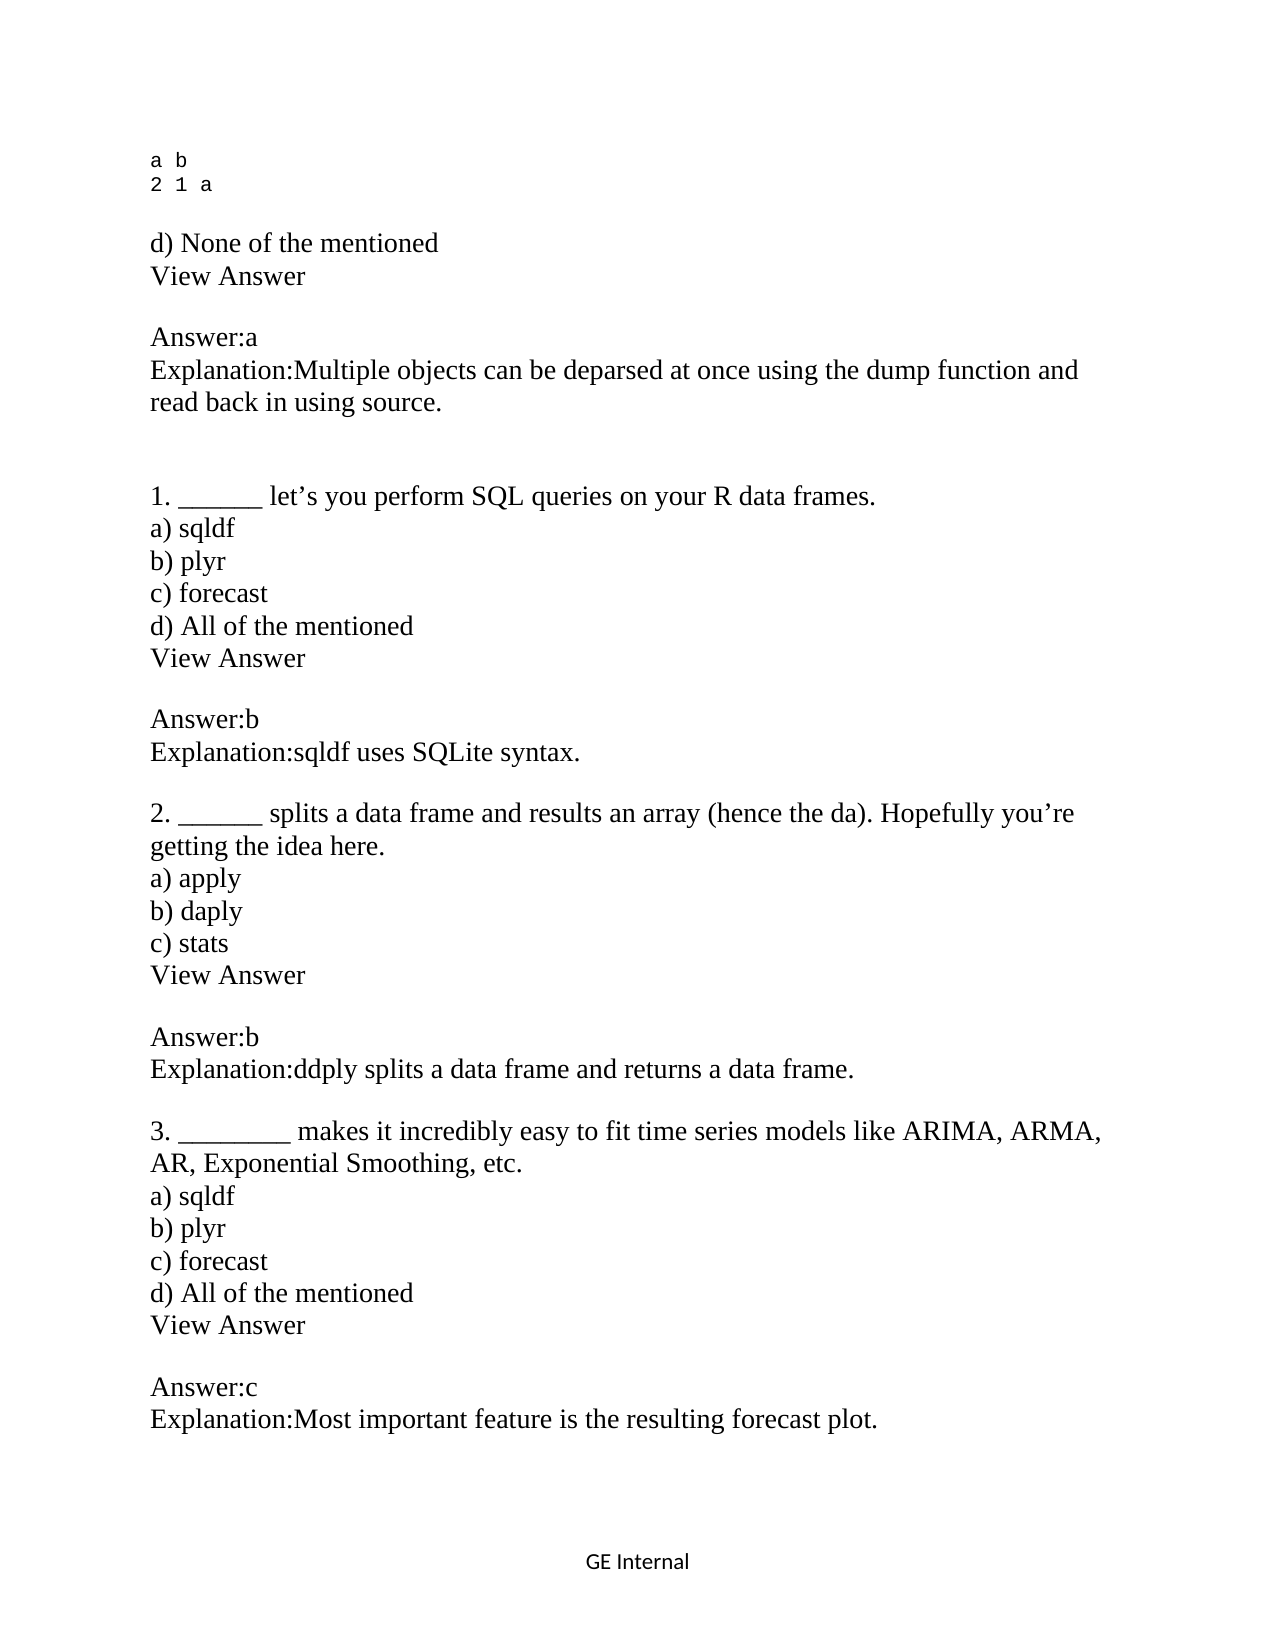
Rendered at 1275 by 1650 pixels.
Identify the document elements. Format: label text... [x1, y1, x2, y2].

text 2. ______ splits a data frame and results an array (hence the da). Hopefully you’re getting the idea here. a) apply b) daply c) stats View Answer [150, 796, 1125, 991]
text 2 1 a [150, 174, 1125, 197]
text Answer:c Explanation:Most important feature is the resulting forecast plot. [150, 1370, 1125, 1435]
text Answer:a Explanation:Multiple objects can be deparsed at once using the dump function and read back in using source. [150, 320, 1125, 418]
text a b [150, 150, 1125, 174]
text Answer:b Explanation:ddply splits a data frame and returns a data frame. [150, 1020, 1125, 1085]
text 3. ________ makes it incredibly easy to fit time series models like ARIMA, ARMA, AR, Exponential Smoothing, etc. a) sqldf b) plyr c) forecast d) All of the mentioned View Answer [150, 1114, 1125, 1341]
text Answer:b Explanation:sqldf uses SQLite syntax. [150, 702, 1125, 767]
text 1. ______ let’s you perform SQL queries on your R data frames. a) sqldf b) plyr c) forecast d) All of the mentioned View Answer [150, 479, 1125, 673]
text d) None of the mentioned View Answer [150, 226, 1125, 291]
